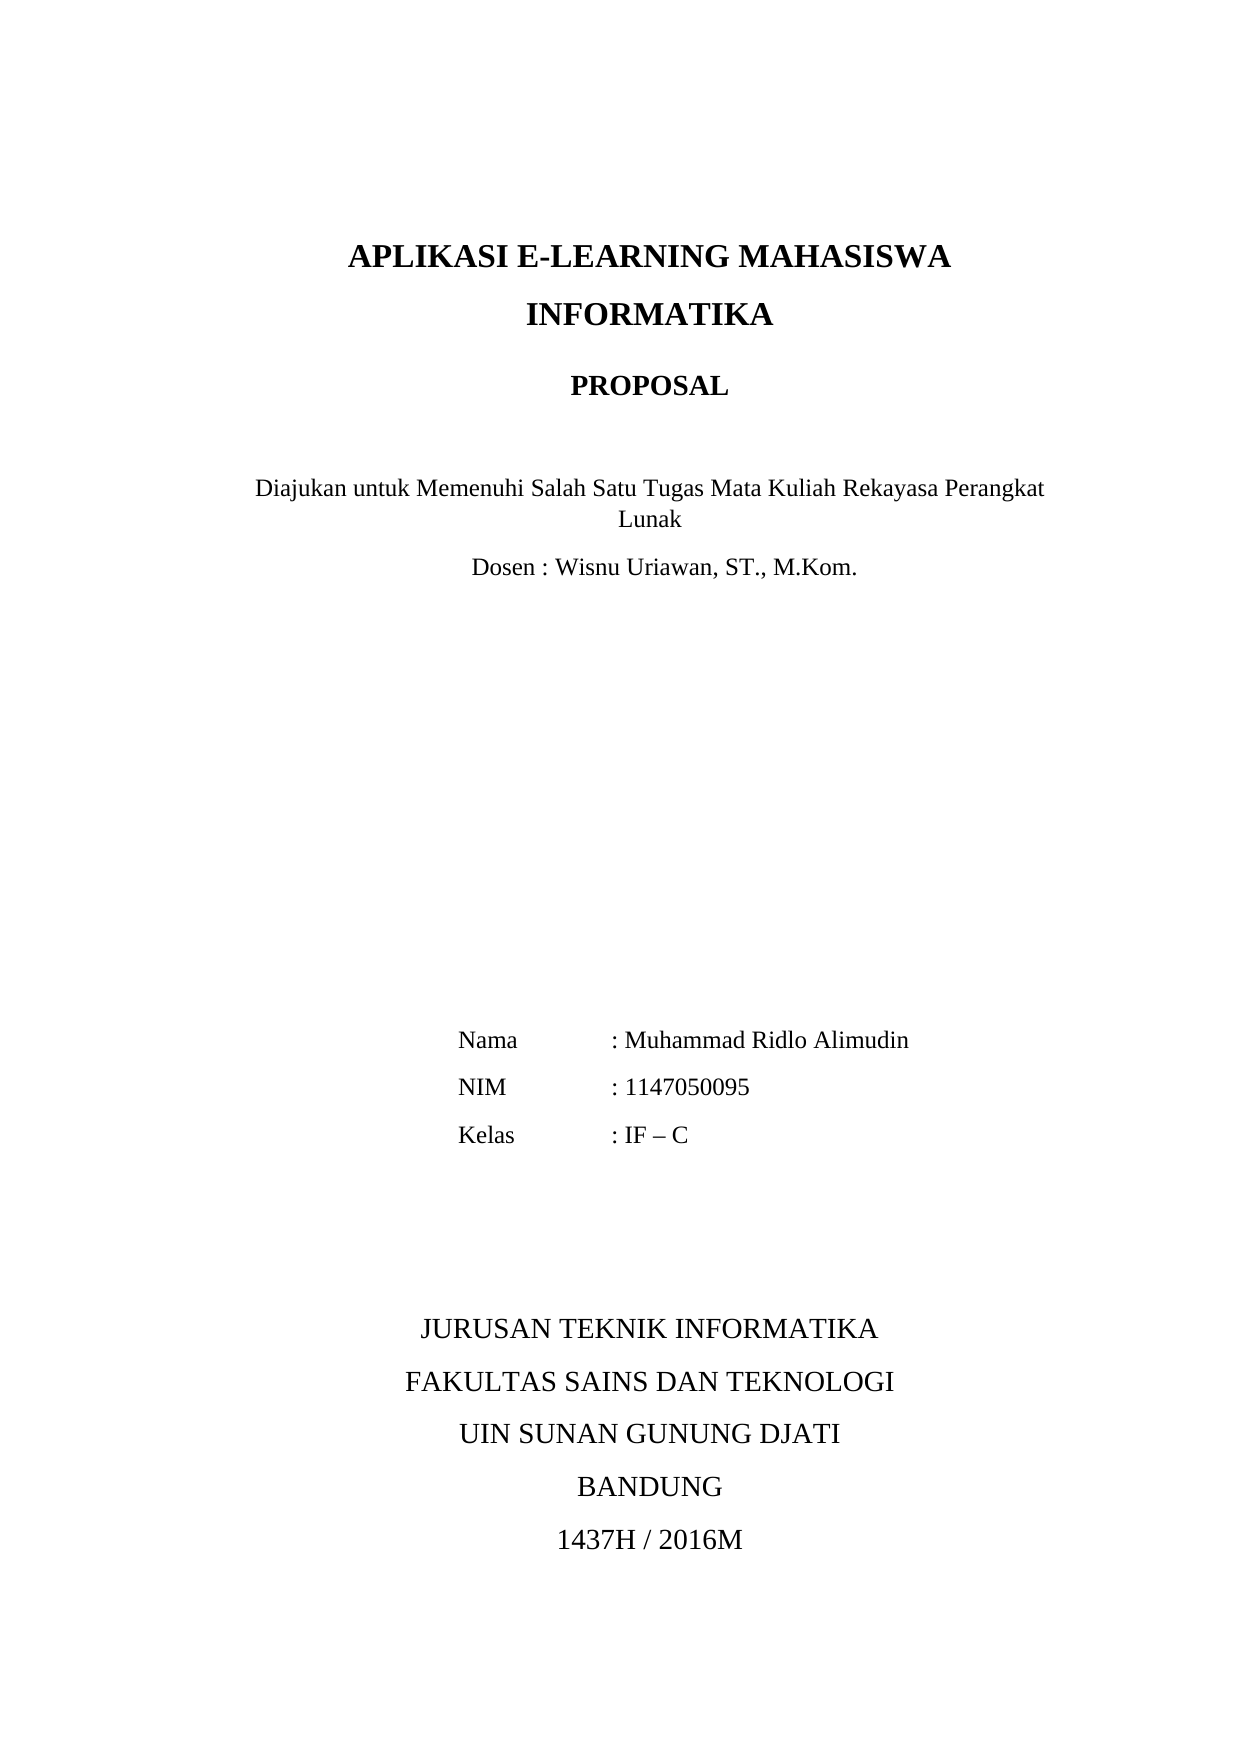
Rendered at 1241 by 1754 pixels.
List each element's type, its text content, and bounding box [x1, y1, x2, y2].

text JURUSAN TEKNIK INFORMATIKA [236, 1311, 1063, 1344]
text BANDUNG [236, 1469, 1063, 1503]
text Nama : Muhammad Ridlo Alimudin [236, 1025, 1063, 1053]
text FAKULTAS SAINS DAN TEKNOLOGI [236, 1364, 1063, 1397]
text 1437H / 2016M [236, 1522, 1063, 1556]
text UIN SUNAN GUNUNG DJATI [236, 1417, 1063, 1450]
text PROPOSAL [236, 368, 1063, 401]
text Dosen : Wisnu Uriawan, ST., M.Kom. [266, 552, 1063, 581]
text APLIKASI E-LEARNING MAHASISWA INFORMATIKA [236, 236, 1063, 332]
text NIM : 1147050095 [240, 1072, 1063, 1101]
text Kelas : IF – C [236, 1120, 1063, 1149]
text Diajukan untuk Memenuhi Salah Satu Tugas Mata Kuliah Rekayasa Perangkat Lunak [236, 473, 1063, 533]
